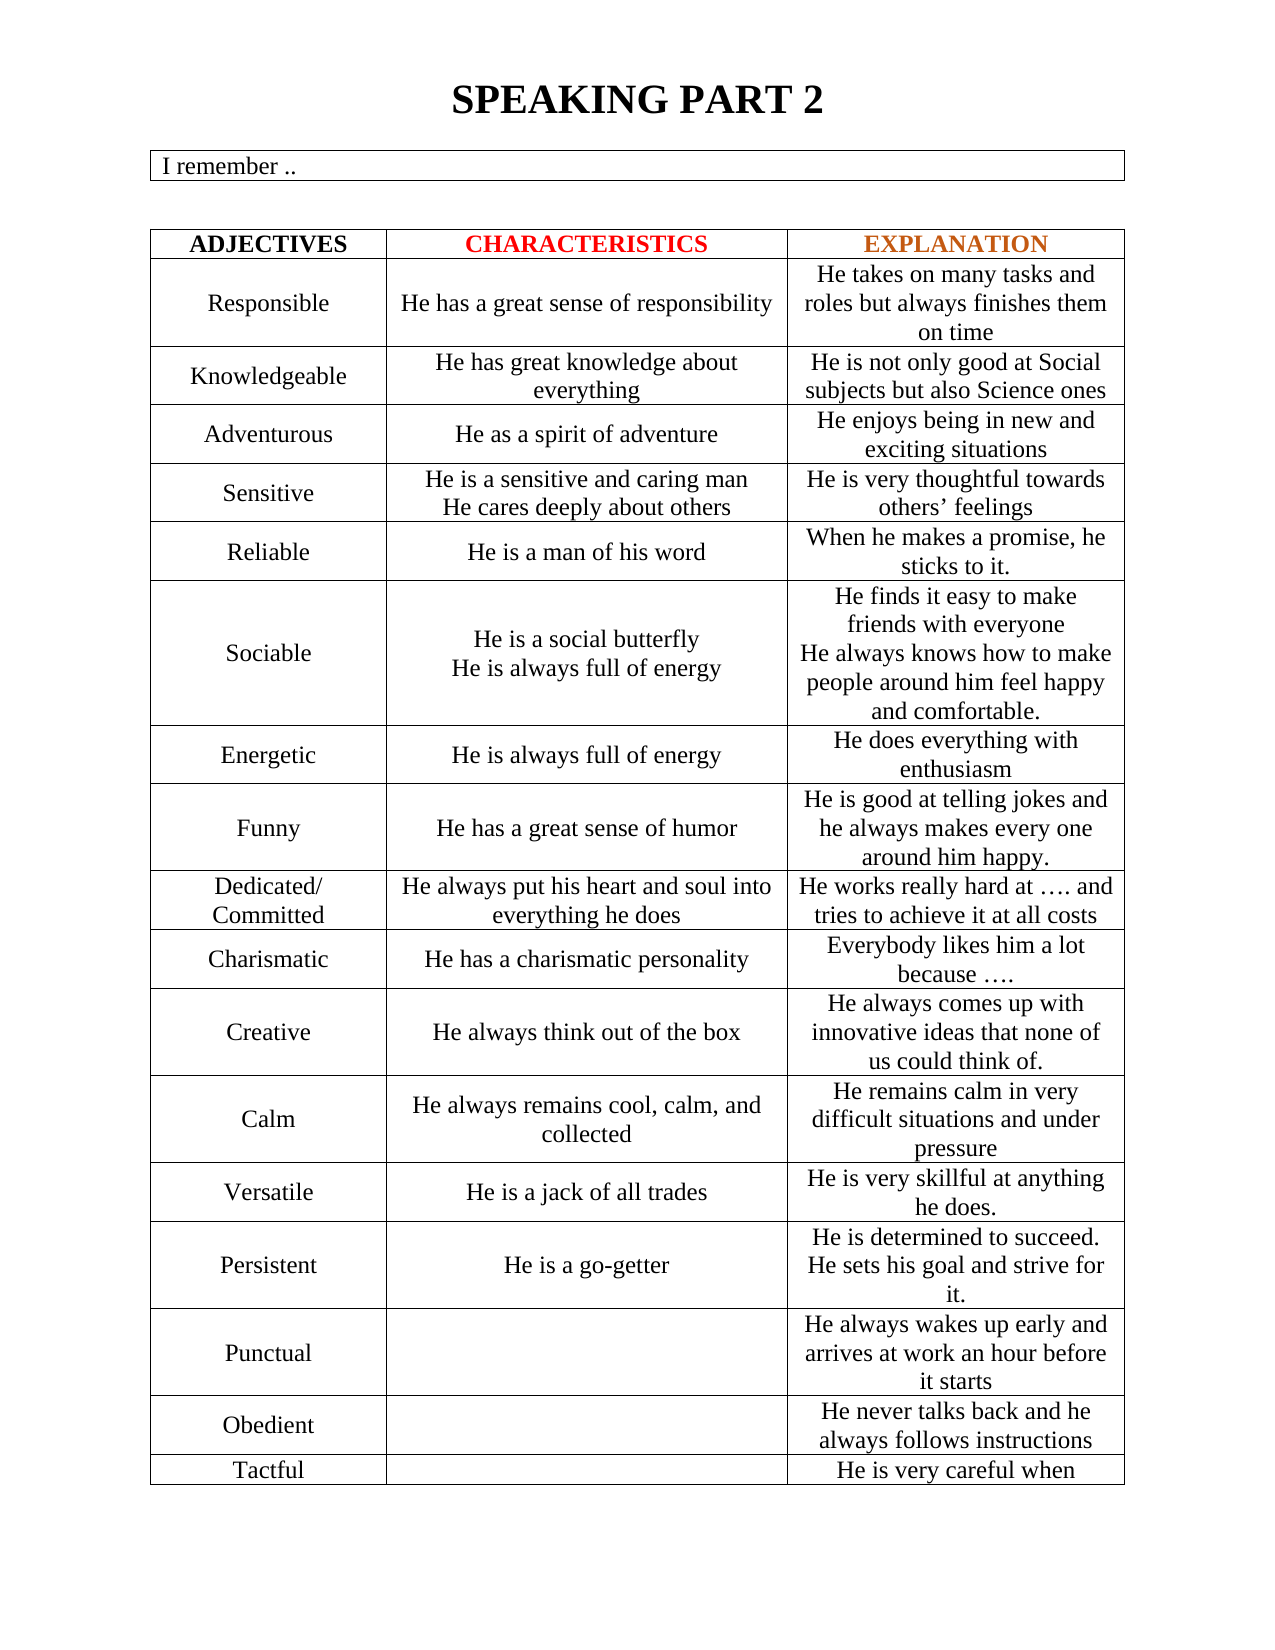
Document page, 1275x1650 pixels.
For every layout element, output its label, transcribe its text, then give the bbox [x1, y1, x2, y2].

table_cell He always comes up with innovative ideas that none of us could think of. [788, 989, 1124, 1075]
table_cell Obedient [151, 1396, 386, 1454]
table_cell Persistent [151, 1222, 386, 1308]
table_cell He always wakes up early and arrives at work an hour before it starts [788, 1309, 1124, 1395]
table_cell Calm [151, 1076, 386, 1162]
table_cell He always put his heart and soul into everything he does [387, 871, 787, 929]
table_cell He has a great sense of humor [387, 784, 787, 870]
table_cell He remains calm in very difficult situations and under pressure [788, 1076, 1124, 1162]
table_cell Energetic [151, 726, 386, 783]
table_cell He is not only good at Social subjects but also Science ones [788, 347, 1124, 404]
table_cell Reliable [151, 522, 386, 580]
table_cell He is very thoughtful towards others’ feelings [788, 464, 1124, 521]
table_cell Funny [151, 784, 386, 870]
table_cell Versatile [151, 1163, 386, 1221]
table_cell [387, 1309, 787, 1395]
table_cell When he makes a promise, he sticks to it. [788, 522, 1124, 580]
table_cell He is a sensitive and caring man He cares deeply about others [387, 464, 787, 521]
table_cell He does everything with enthusiasm [788, 726, 1124, 783]
table_cell He always remains cool, calm, and collected [387, 1076, 787, 1162]
table_cell [387, 1396, 787, 1454]
table_cell He takes on many tasks and roles but always finishes them on time [788, 259, 1124, 346]
table_cell Creative [151, 989, 386, 1075]
table_cell He is always full of energy [387, 726, 787, 783]
table_cell Adventurous [151, 405, 386, 463]
table_header EXPLANATION [788, 230, 1124, 258]
table_cell He is a man of his word [387, 522, 787, 580]
table_cell Sensitive [151, 464, 386, 521]
table_cell He works really hard at …. and tries to achieve it at all costs [788, 871, 1124, 929]
table_cell He has great knowledge about everything [387, 347, 787, 404]
table_cell He has a great sense of responsibility [387, 259, 787, 346]
table_cell Dedicated/ Committed [151, 871, 386, 929]
table_cell Charismatic [151, 930, 386, 987]
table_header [151, 151, 1124, 180]
table_header CHARACTERISTICS [387, 230, 787, 258]
table_cell He is a jack of all trades [387, 1163, 787, 1221]
table_cell He as a spirit of adventure [387, 405, 787, 463]
table_cell Tactful [151, 1455, 386, 1483]
table_cell Everybody likes him a lot because …. [788, 930, 1124, 987]
table_cell He never talks back and he always follows instructions [788, 1396, 1124, 1454]
table_cell He is a social butterfly He is always full of energy [387, 581, 787, 724]
table_cell He finds it easy to make friends with everyone He always knows how to make people around him feel happy and comfortable. [788, 581, 1124, 724]
table_cell He is a go-getter [387, 1222, 787, 1308]
table_cell He is good at telling jokes and he always makes every one around him happy. [788, 784, 1124, 870]
table_cell [387, 1455, 787, 1483]
table_header ADJECTIVES [151, 230, 386, 258]
table_cell Knowledgeable [151, 347, 386, 404]
table_cell He always think out of the box [387, 989, 787, 1075]
table_cell Sociable [151, 581, 386, 724]
table_cell He enjoys being in new and exciting situations [788, 405, 1124, 463]
table_cell He is determined to succeed. He sets his goal and strive for it. [788, 1222, 1124, 1308]
table_cell He has a charismatic personality [387, 930, 787, 987]
table_cell Responsible [151, 259, 386, 346]
table_cell He is very skillful at anything he does. [788, 1163, 1124, 1221]
table_cell Punctual [151, 1309, 386, 1395]
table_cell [788, 1455, 1124, 1483]
